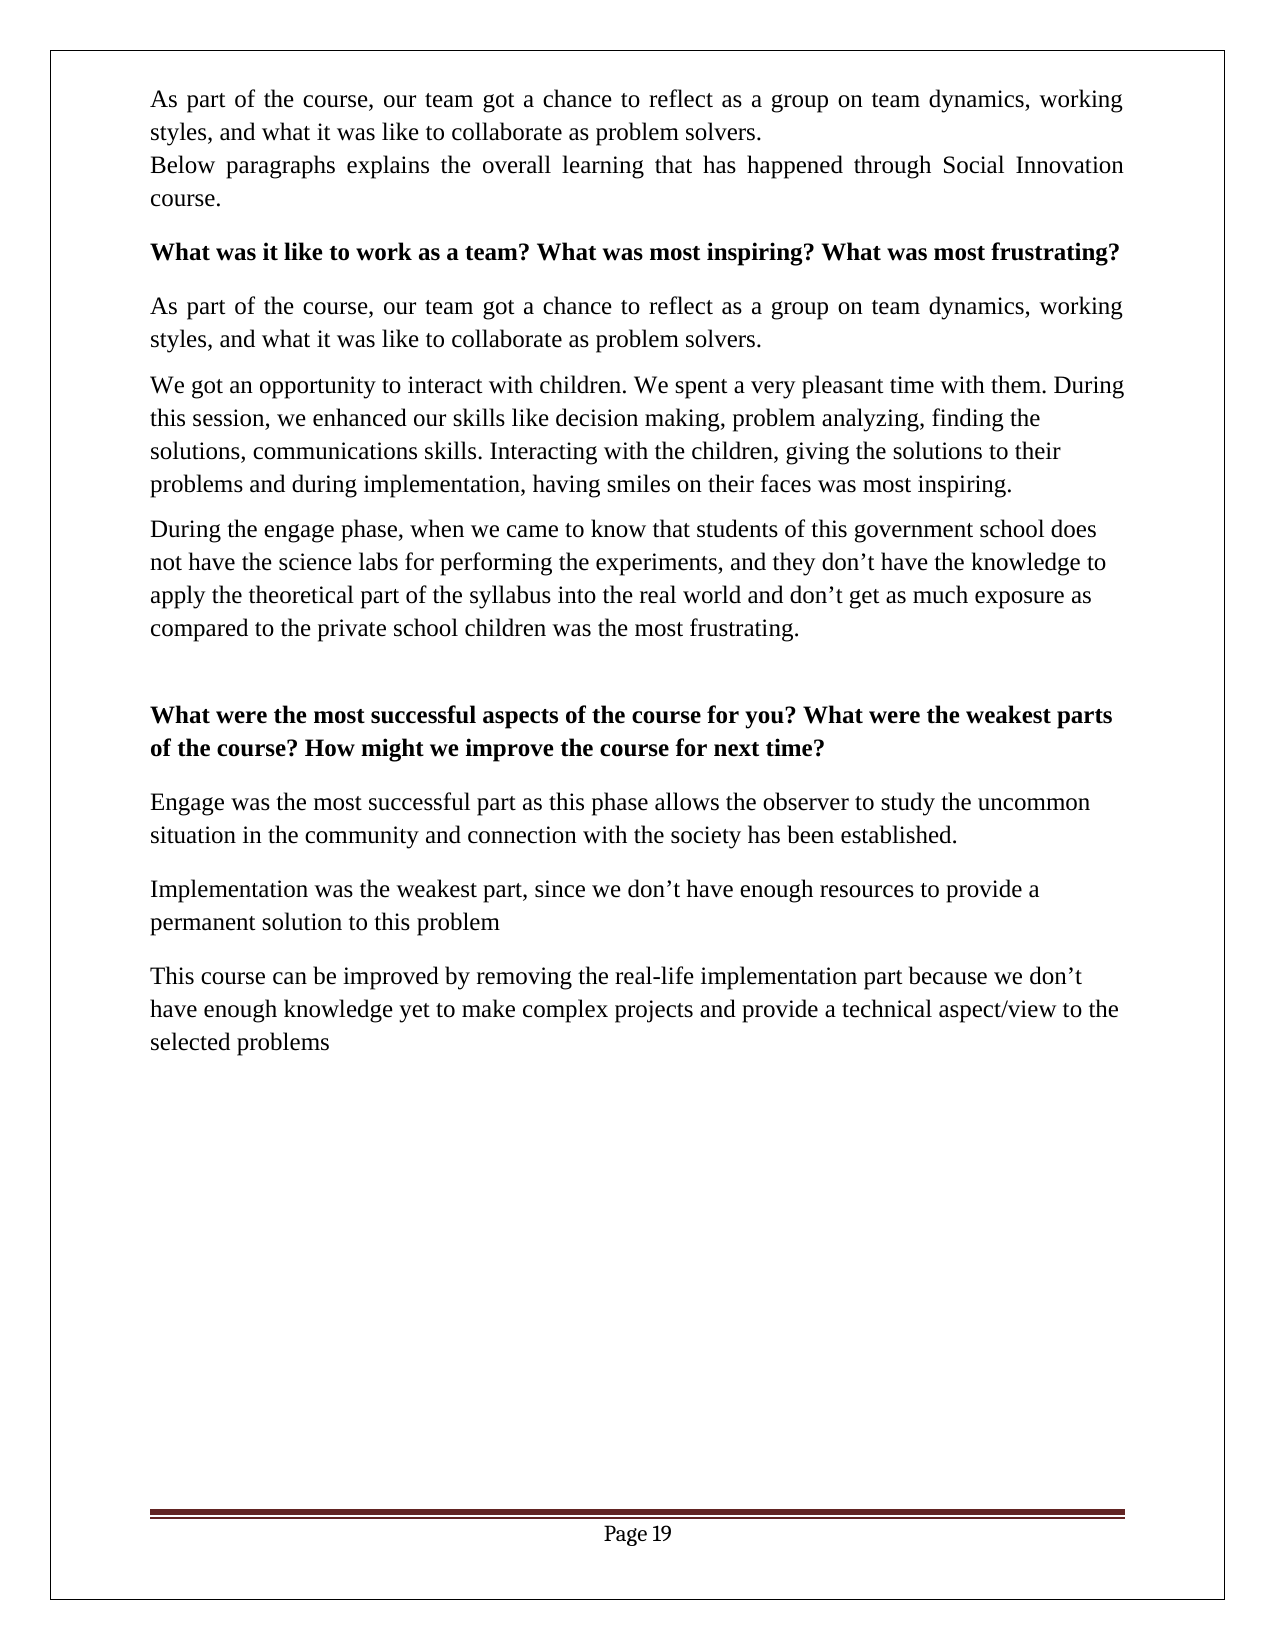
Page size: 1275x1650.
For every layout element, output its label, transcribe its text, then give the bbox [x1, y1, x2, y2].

text Engage was the most successful part as this phase allows the observer to study the uncommon situation in the community and connection with the society has been established. [150, 787, 1125, 849]
text This course can be improved by removing the real-life implementation part because we don’t have enough knowledge yet to make complex projects and provide a technical aspect/view to the selected problems [150, 961, 1125, 1056]
text During the engage phase, when we came to know that students of this government school does not have the science labs for performing the experiments, and they don’t have the knowledge to apply the theoretical part of the syllabus into the real world and don’t get as much exposure as compared to the private school children was the most frustrating. [150, 514, 1125, 642]
text We got an opportunity to interact with children. We spent a very pleasant time with them. During this session, we enhanced our skills like decision making, problem analyzing, finding the solutions, communications skills. Interacting with the children, giving the solutions to their problems and during implementation, having smiles on their faces was most inspiring. [150, 370, 1125, 497]
text As part of the course, our team got a chance to reflect as a group on team dynamics, working styles, and what it was like to collaborate as problem solvers. [150, 291, 1125, 353]
text As part of the course, our team got a chance to reflect as a group on team dynamics, working styles, and what it was like to collaborate as problem solvers. [150, 84, 1125, 146]
text What was it like to work as a team? What was most inspiring? What was most frustrating? [150, 237, 1125, 266]
text What were the most successful aspects of the course for you? What were the weakest parts of the course? How might we improve the course for next time? [150, 700, 1125, 762]
text Implementation was the weakest part, since we don’t have enough resources to provide a permanent solution to this problem [150, 874, 1125, 936]
text Below paragraphs explains the overall learning that has happened through Social Innovation course. [150, 150, 1125, 212]
